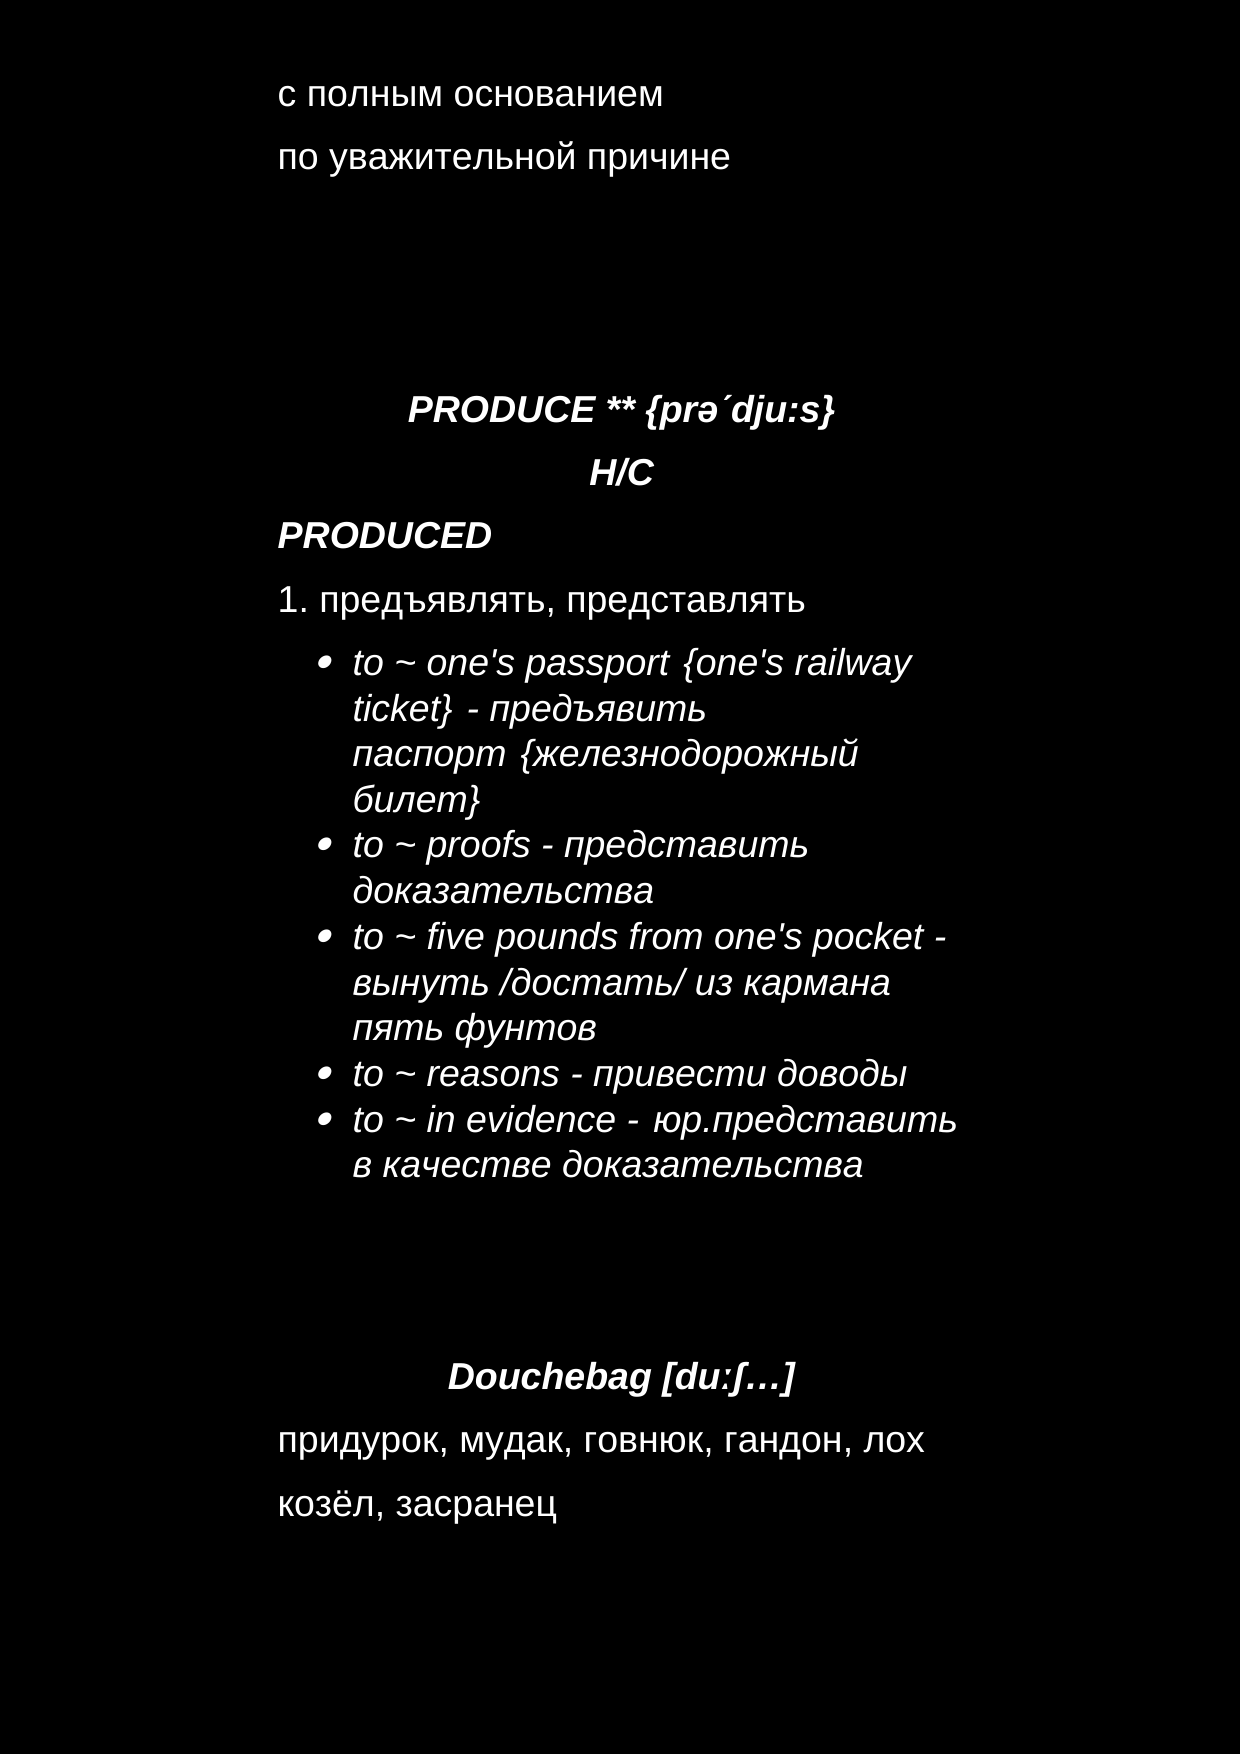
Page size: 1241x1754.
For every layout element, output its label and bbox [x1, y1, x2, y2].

table_header [270, 62, 976, 1679]
